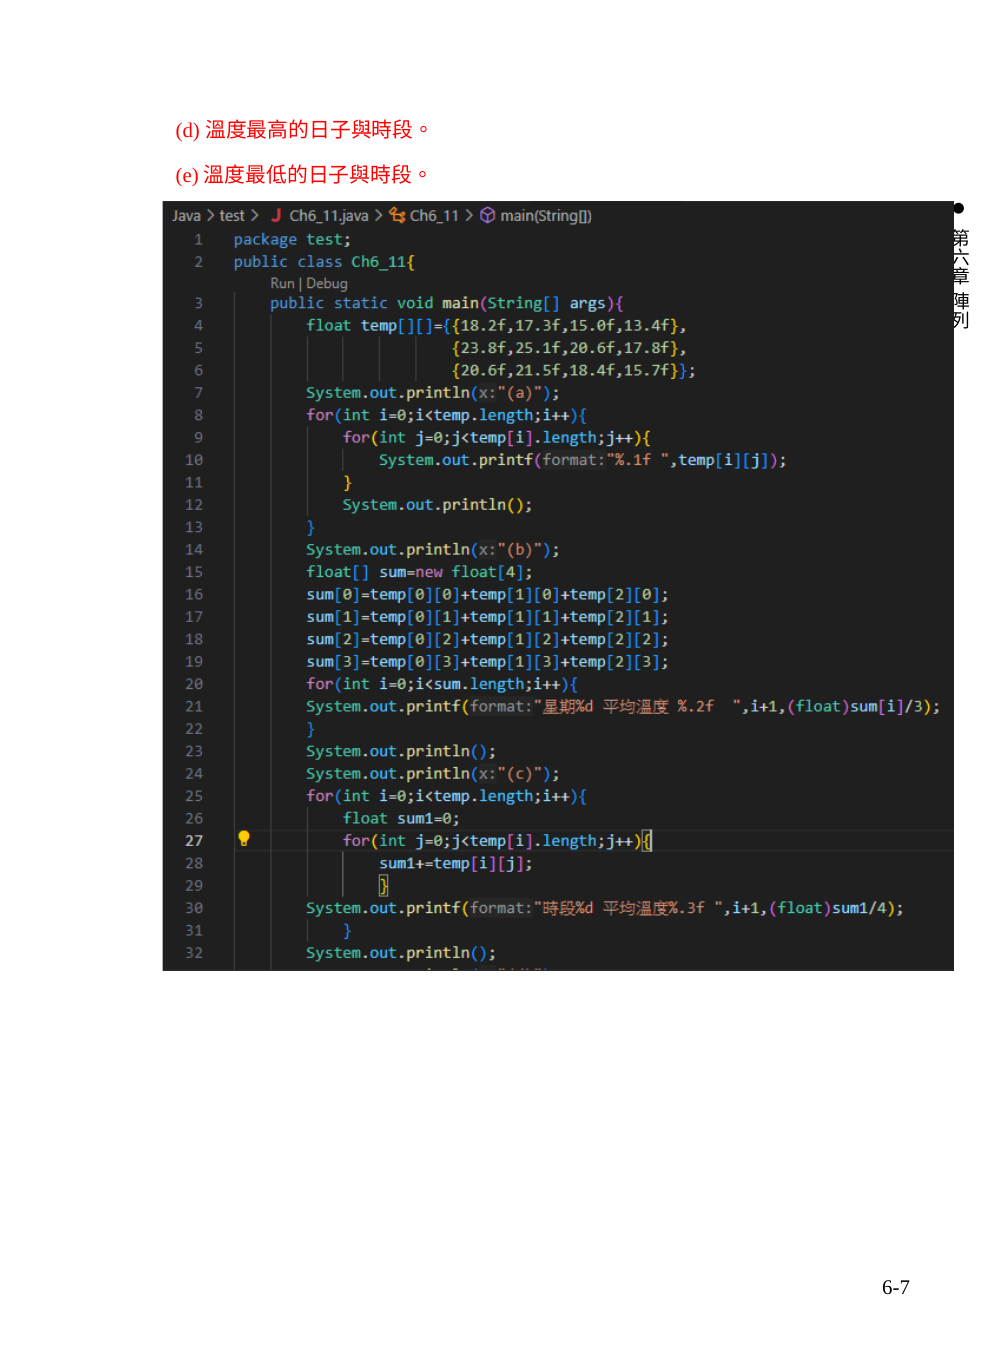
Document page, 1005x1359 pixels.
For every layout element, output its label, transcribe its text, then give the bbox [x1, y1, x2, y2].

text (e) 溫度最低的日子與時段。 [152, 151, 909, 189]
text (d) 溫度最高的日子與時段。 [152, 106, 909, 144]
picture [162, 201, 954, 971]
